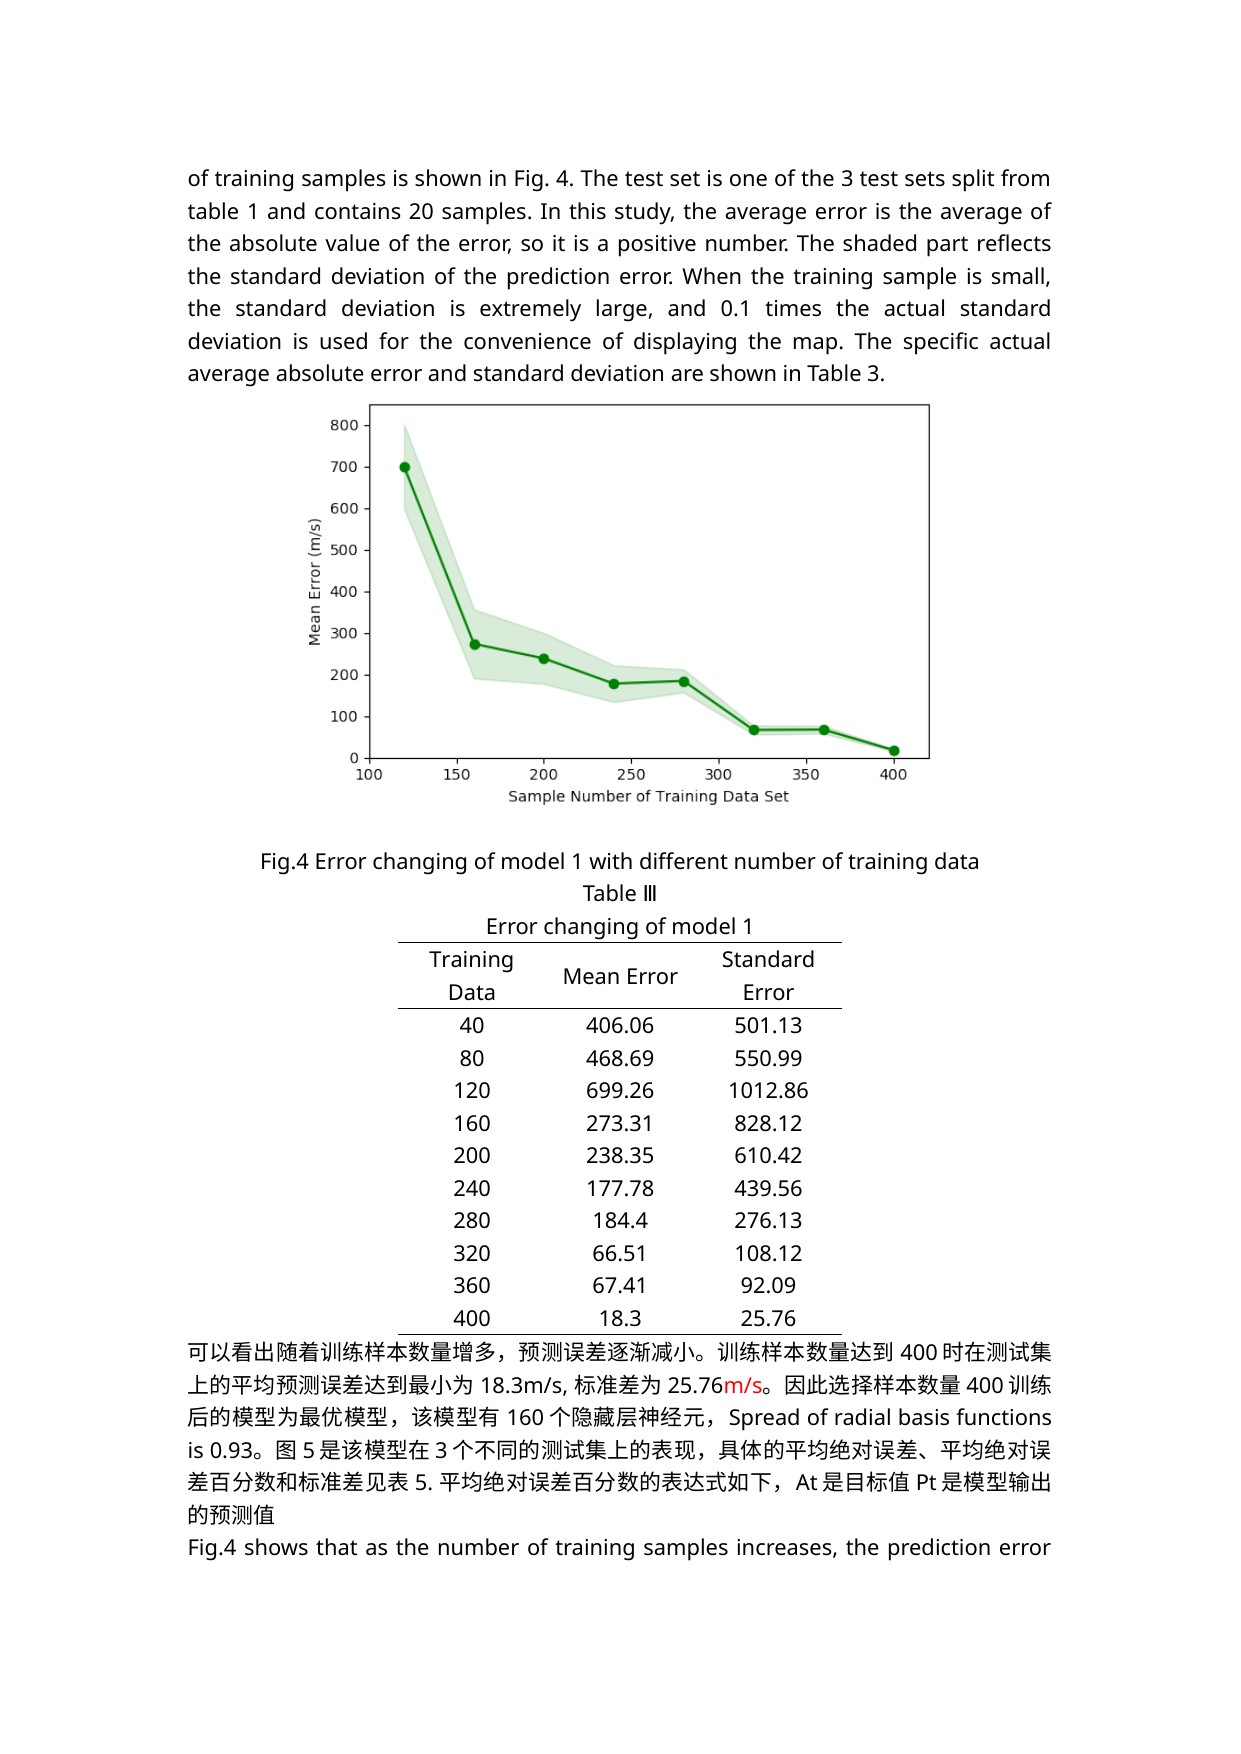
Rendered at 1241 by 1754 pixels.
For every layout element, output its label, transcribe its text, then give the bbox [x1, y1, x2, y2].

table_cell 184.4 [546, 1204, 694, 1237]
table_cell 439.56 [694, 1172, 842, 1204]
table_cell 40 [398, 1009, 546, 1042]
table_header Mean Error [546, 943, 694, 1008]
table_cell 200 [398, 1139, 546, 1172]
text Fig.4 Error changing of model 1 with different number of training data [187, 844, 1053, 877]
table_cell 501.13 [694, 1009, 842, 1042]
table_cell 550.99 [694, 1042, 842, 1074]
table_cell 238.35 [546, 1139, 694, 1172]
table_header Standard Error [694, 943, 842, 1008]
table_cell 406.06 [546, 1009, 694, 1042]
table_cell 120 [398, 1074, 546, 1107]
table_cell 400 [398, 1302, 546, 1334]
table_cell 160 [398, 1107, 546, 1139]
table_cell 699.26 [546, 1074, 694, 1107]
table_cell 18.3 [546, 1302, 694, 1334]
table_cell 276.13 [694, 1204, 842, 1237]
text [187, 1530, 1053, 1563]
text Error changing of model 1 [187, 909, 1053, 942]
table_cell 360 [398, 1269, 546, 1302]
table_cell 177.78 [546, 1172, 694, 1204]
table_header Training Data [398, 943, 546, 1008]
table_cell 92.09 [694, 1269, 842, 1302]
text 可以看出随着训练样本数量增多，预测误差逐渐减小。训练样本数量达到400时在测试集上的平均预测误差达到最小为18.3m/s, 标准差为25.76m/s。因此选择样本数量400训练后的模型为最优模型，该模型有160个隐藏层神经元，Spread of radial basis functions is 0.93。图5是该模型在3个不同的测试集上的表现，具体的平均绝对误差、平均绝对误差百分数和标准差见表5. 平均绝对误差百分数的表达式如下，At是目标值Pt是模型输出的预测值 [187, 1335, 1053, 1530]
table_cell 80 [398, 1042, 546, 1074]
table_cell 66.51 [546, 1237, 694, 1269]
table_cell 108.12 [694, 1237, 842, 1269]
table_cell 828.12 [694, 1107, 842, 1139]
picture [297, 389, 943, 816]
table_cell 320 [398, 1237, 546, 1269]
table_cell 280 [398, 1204, 546, 1237]
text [187, 162, 1053, 389]
table_cell 610.42 [694, 1139, 842, 1172]
table_cell 273.31 [546, 1107, 694, 1139]
table_cell 1012.86 [694, 1074, 842, 1107]
table_cell 240 [398, 1172, 546, 1204]
table_cell 468.69 [546, 1042, 694, 1074]
table_cell 25.76 [694, 1302, 842, 1334]
table_cell 67.41 [546, 1269, 694, 1302]
text Table Ⅲ [187, 877, 1053, 909]
